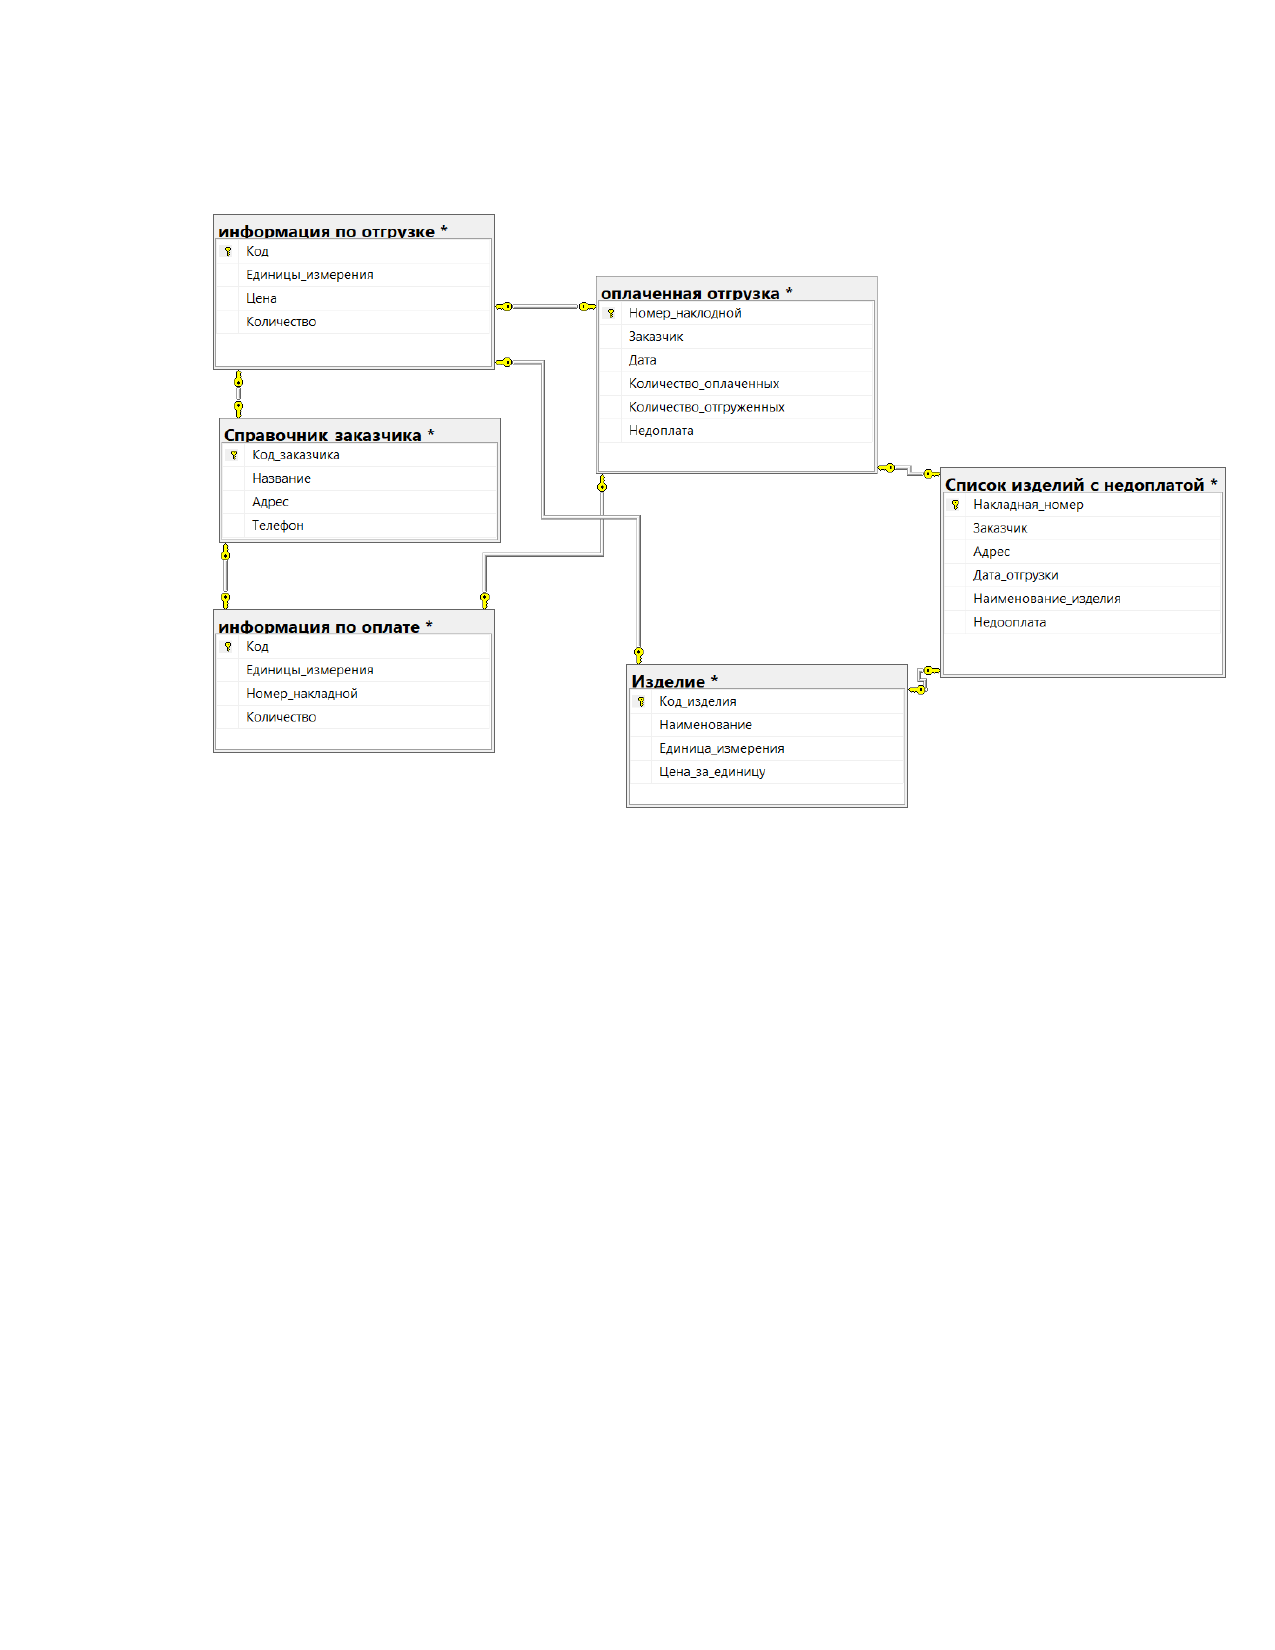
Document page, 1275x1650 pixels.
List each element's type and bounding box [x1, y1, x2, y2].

picture [168, 150, 1233, 822]
